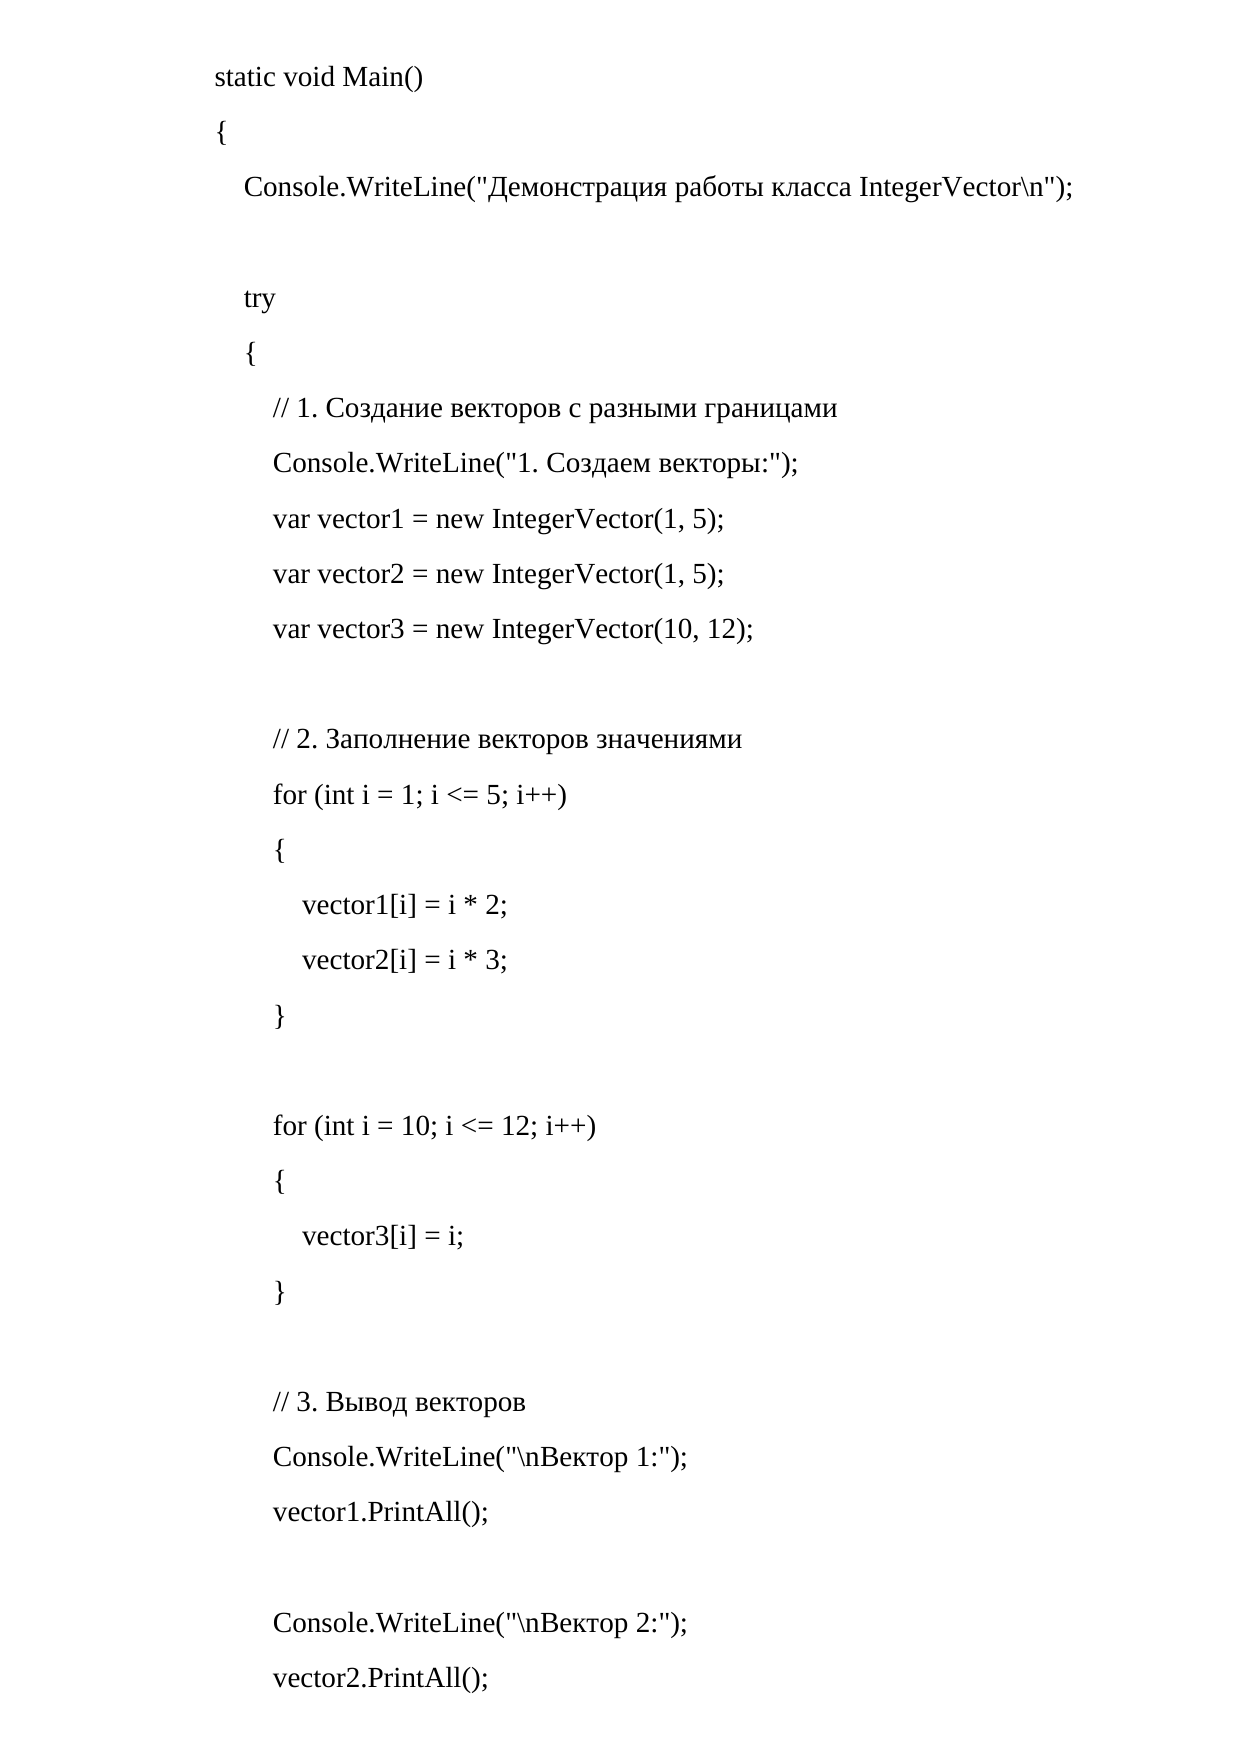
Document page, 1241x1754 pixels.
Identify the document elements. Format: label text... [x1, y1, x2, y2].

text } [185, 998, 1169, 1031]
text { [185, 114, 1169, 148]
text vector3[i] = i; [185, 1218, 1169, 1252]
text Console.WriteLine("\nВектор 1:"); [185, 1439, 1169, 1473]
text { [185, 335, 1169, 369]
text static void Main() [185, 59, 1169, 93]
text { [185, 1163, 1169, 1197]
text } [185, 1274, 1169, 1307]
text Console.WriteLine("1. Создаем векторы:"); [185, 446, 1169, 479]
text vector1.PrintAll(); [185, 1494, 1169, 1528]
text for (int i = 1; i <= 5; i++) [185, 777, 1169, 810]
text var vector2 = new IntegerVector(1, 5); [185, 556, 1169, 589]
text var vector1 = new IntegerVector(1, 5); [185, 501, 1169, 534]
text var vector3 = new IntegerVector(10, 12); [185, 611, 1169, 645]
text // 3. Вывод векторов [185, 1384, 1169, 1418]
text Console.WriteLine("Демонстрация работы класса IntegerVector\n"); [185, 169, 1169, 203]
text vector2.PrintAll(); [185, 1660, 1169, 1694]
text // 1. Создание векторов с разными границами [185, 390, 1169, 424]
text Console.WriteLine("\nВектор 2:"); [185, 1605, 1169, 1638]
text { [185, 832, 1169, 866]
text vector1[i] = i * 2; [185, 887, 1169, 921]
text // 2. Заполнение векторов значениями [185, 722, 1169, 755]
text vector2[i] = i * 3; [185, 942, 1169, 976]
text for (int i = 10; i <= 12; i++) [185, 1108, 1169, 1142]
text try [185, 280, 1169, 313]
